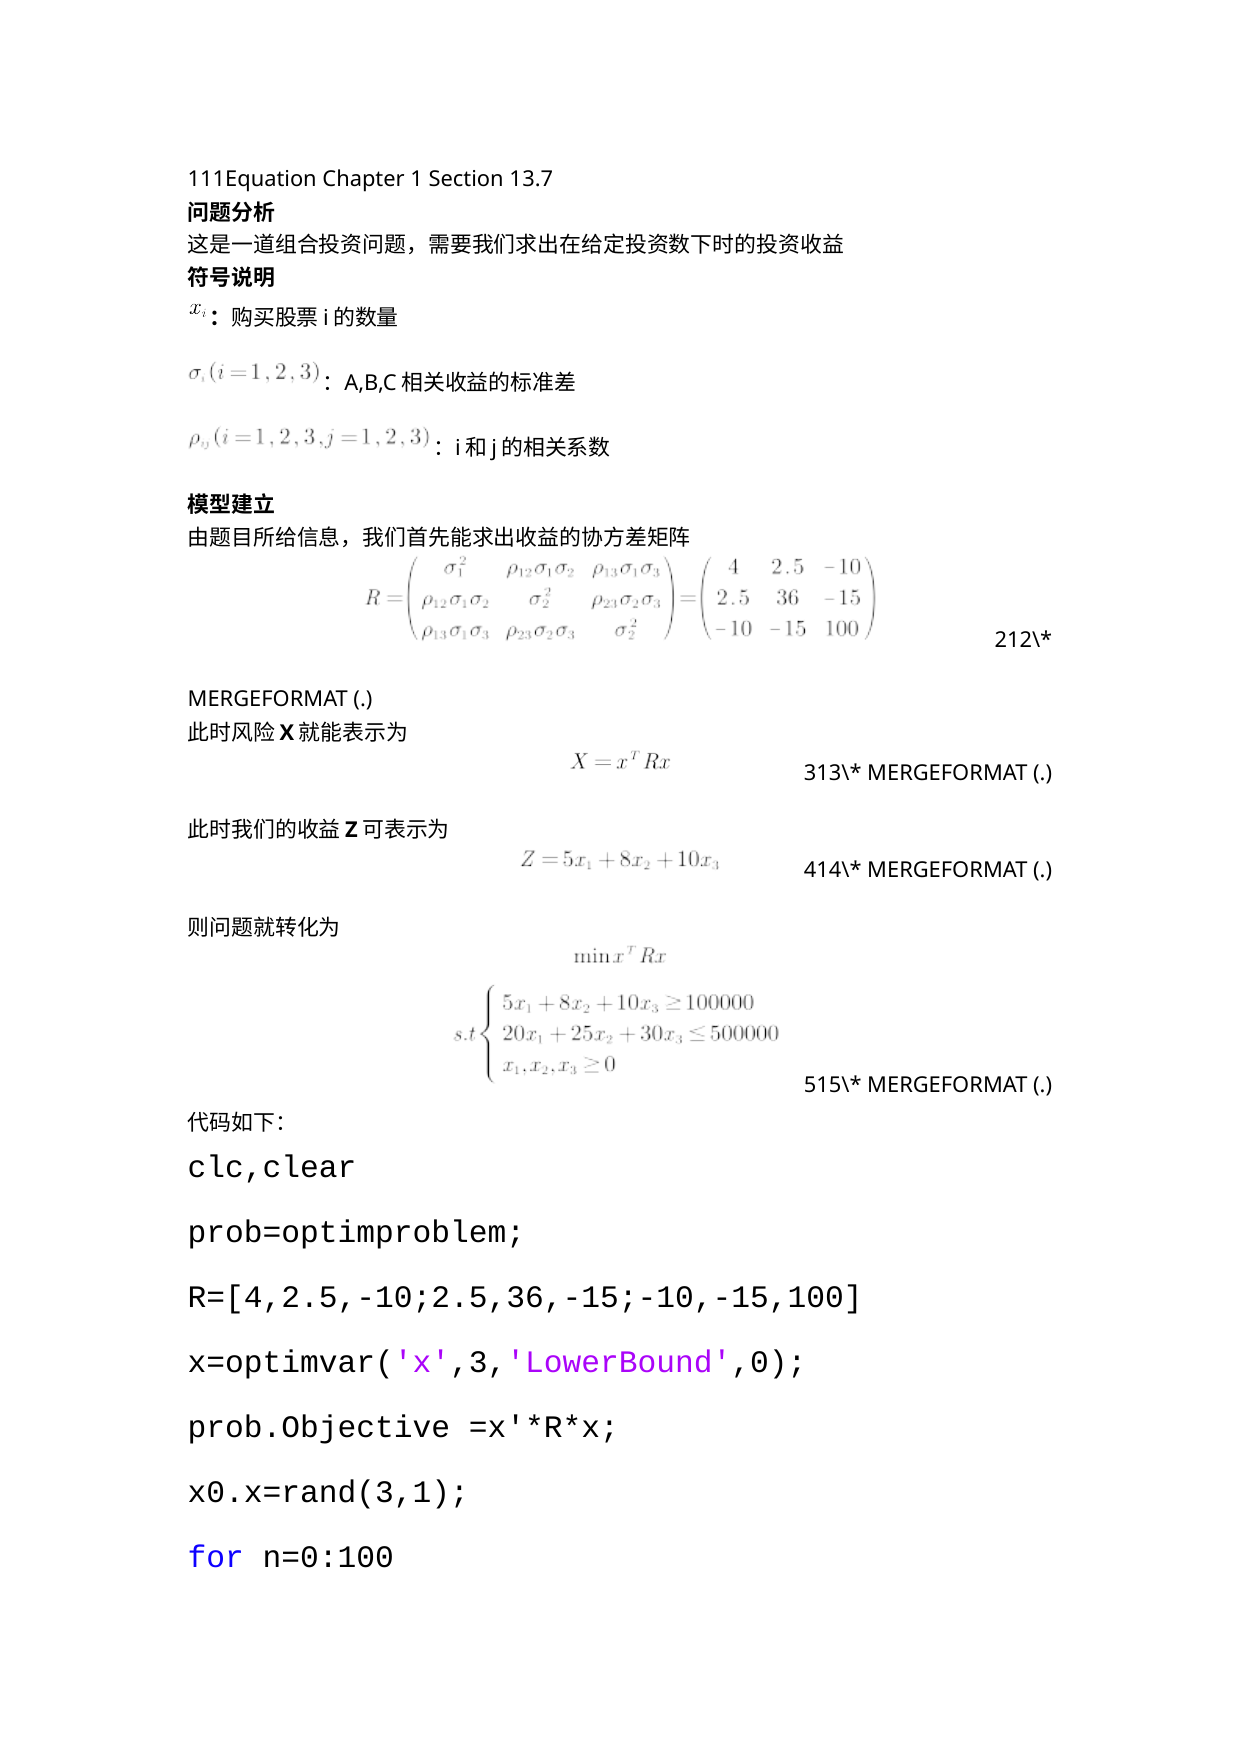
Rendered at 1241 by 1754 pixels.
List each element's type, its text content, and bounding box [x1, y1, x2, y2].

text ：i和j的相关系数 [187, 422, 1053, 487]
text 由题目所给信息，我们首先能求出收益的协方差矩阵 [187, 519, 1053, 552]
text x0.x=rand(3,1); [187, 1462, 1053, 1527]
text 代码如下： [187, 1104, 1053, 1137]
text 问题分析 [187, 194, 1053, 227]
text R=[4,2.5,-10;2.5,36,-15;-10,-15,100] [187, 1267, 1053, 1332]
text 这是一道组合投资问题，需要我们求出在给定投资数下时的投资收益 [187, 227, 1053, 259]
text 此时风险X就能表示为 [187, 714, 1053, 747]
text prob=optimproblem; [187, 1202, 1053, 1267]
text prob.Objective =x'*R*x; [187, 1397, 1053, 1462]
text 此时我们的收益Z可表示为 [187, 812, 1053, 844]
text 3.7 [187, 162, 1053, 194]
text clc,clear [187, 1137, 1053, 1202]
text ：A,B,C相关收益的标准差 [187, 357, 1053, 422]
text 模型建立 [187, 487, 1053, 519]
text 则问题就转化为 [187, 909, 1053, 942]
text x=optimvar('x',3,'LowerBound',0); [187, 1332, 1053, 1397]
text for n=0:100 [187, 1527, 1053, 1592]
text ：购买股票i的数量 [187, 292, 1053, 357]
text 符号说明 [187, 259, 1053, 292]
